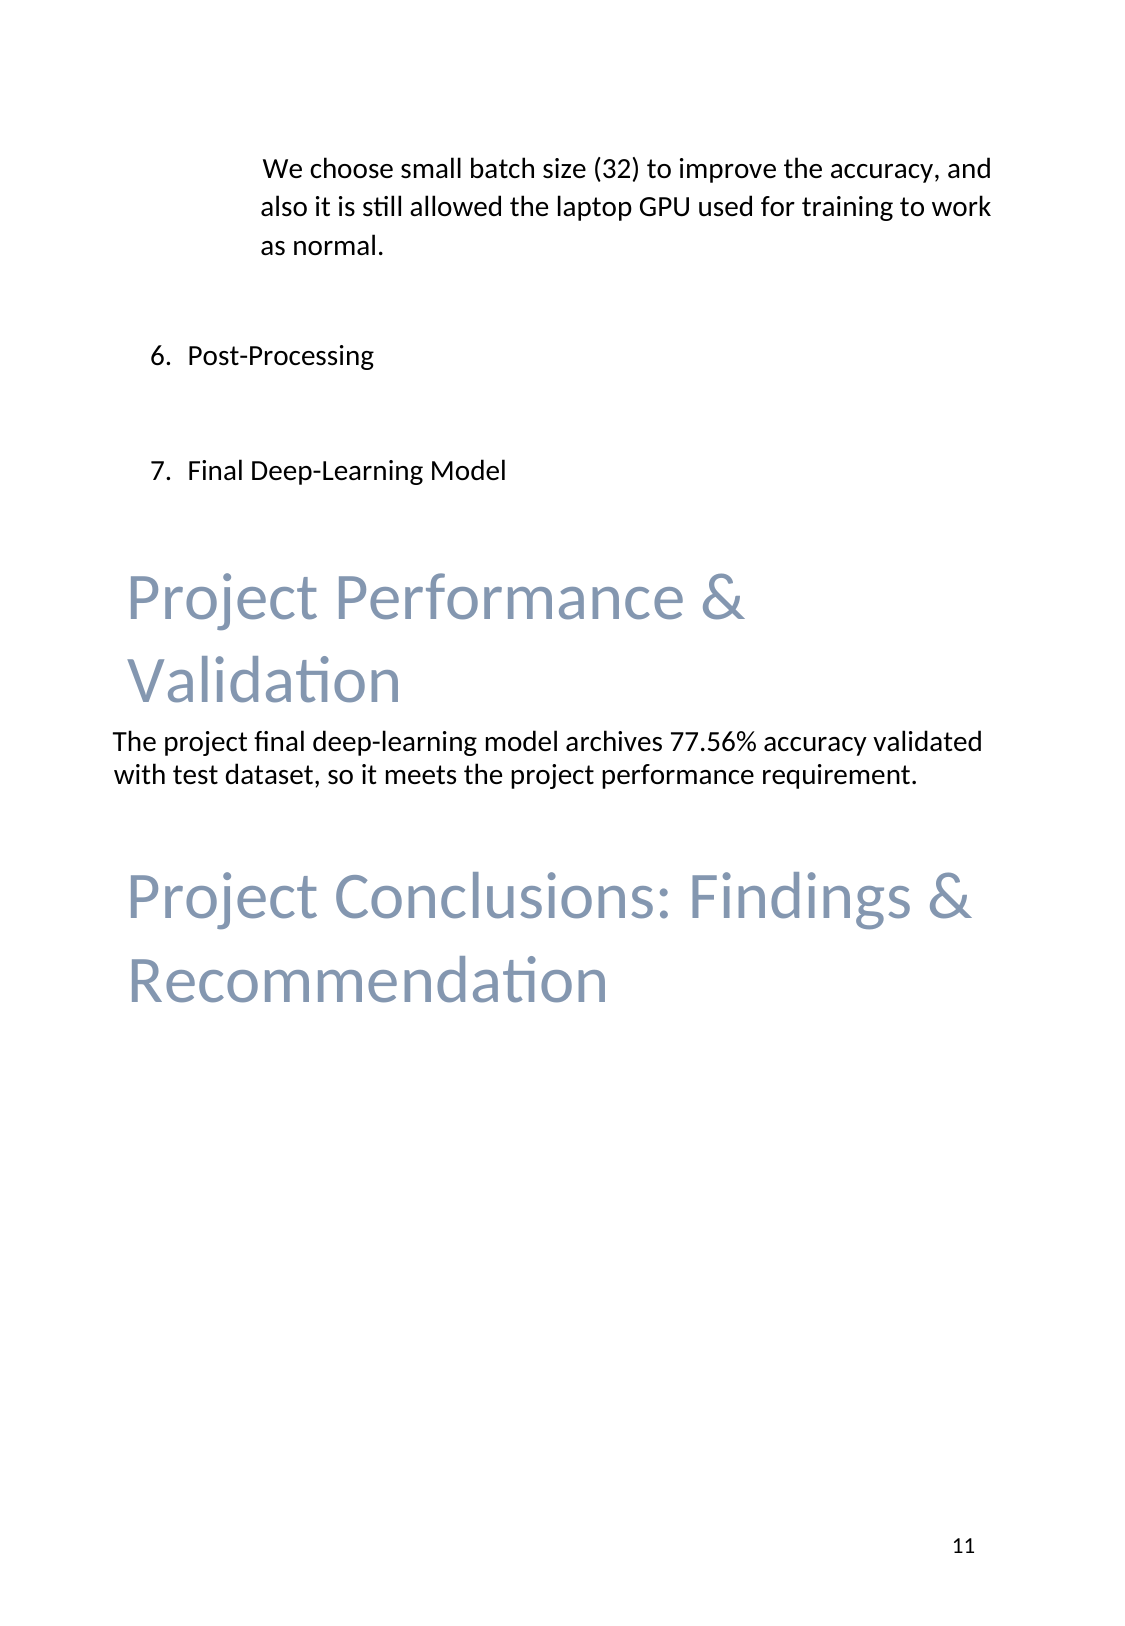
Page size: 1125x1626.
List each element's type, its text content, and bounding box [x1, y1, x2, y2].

subtitle Project Conclusions: Findings & Recommendation [127, 854, 1012, 1019]
text The project final deep-learning model archives 77.56% accuracy validated with test dataset, so it meets the project performance requirement. [112, 725, 989, 792]
list Final Deep-Learning Model [150, 452, 1012, 488]
text We choose small batch size (32) to improve the accuracy, and also it is still allowed the laptop GPU used for training to work as normal. [260, 150, 1012, 262]
list Post-Processing [150, 337, 1012, 373]
subtitle Project Performance & Validation [127, 554, 1012, 719]
